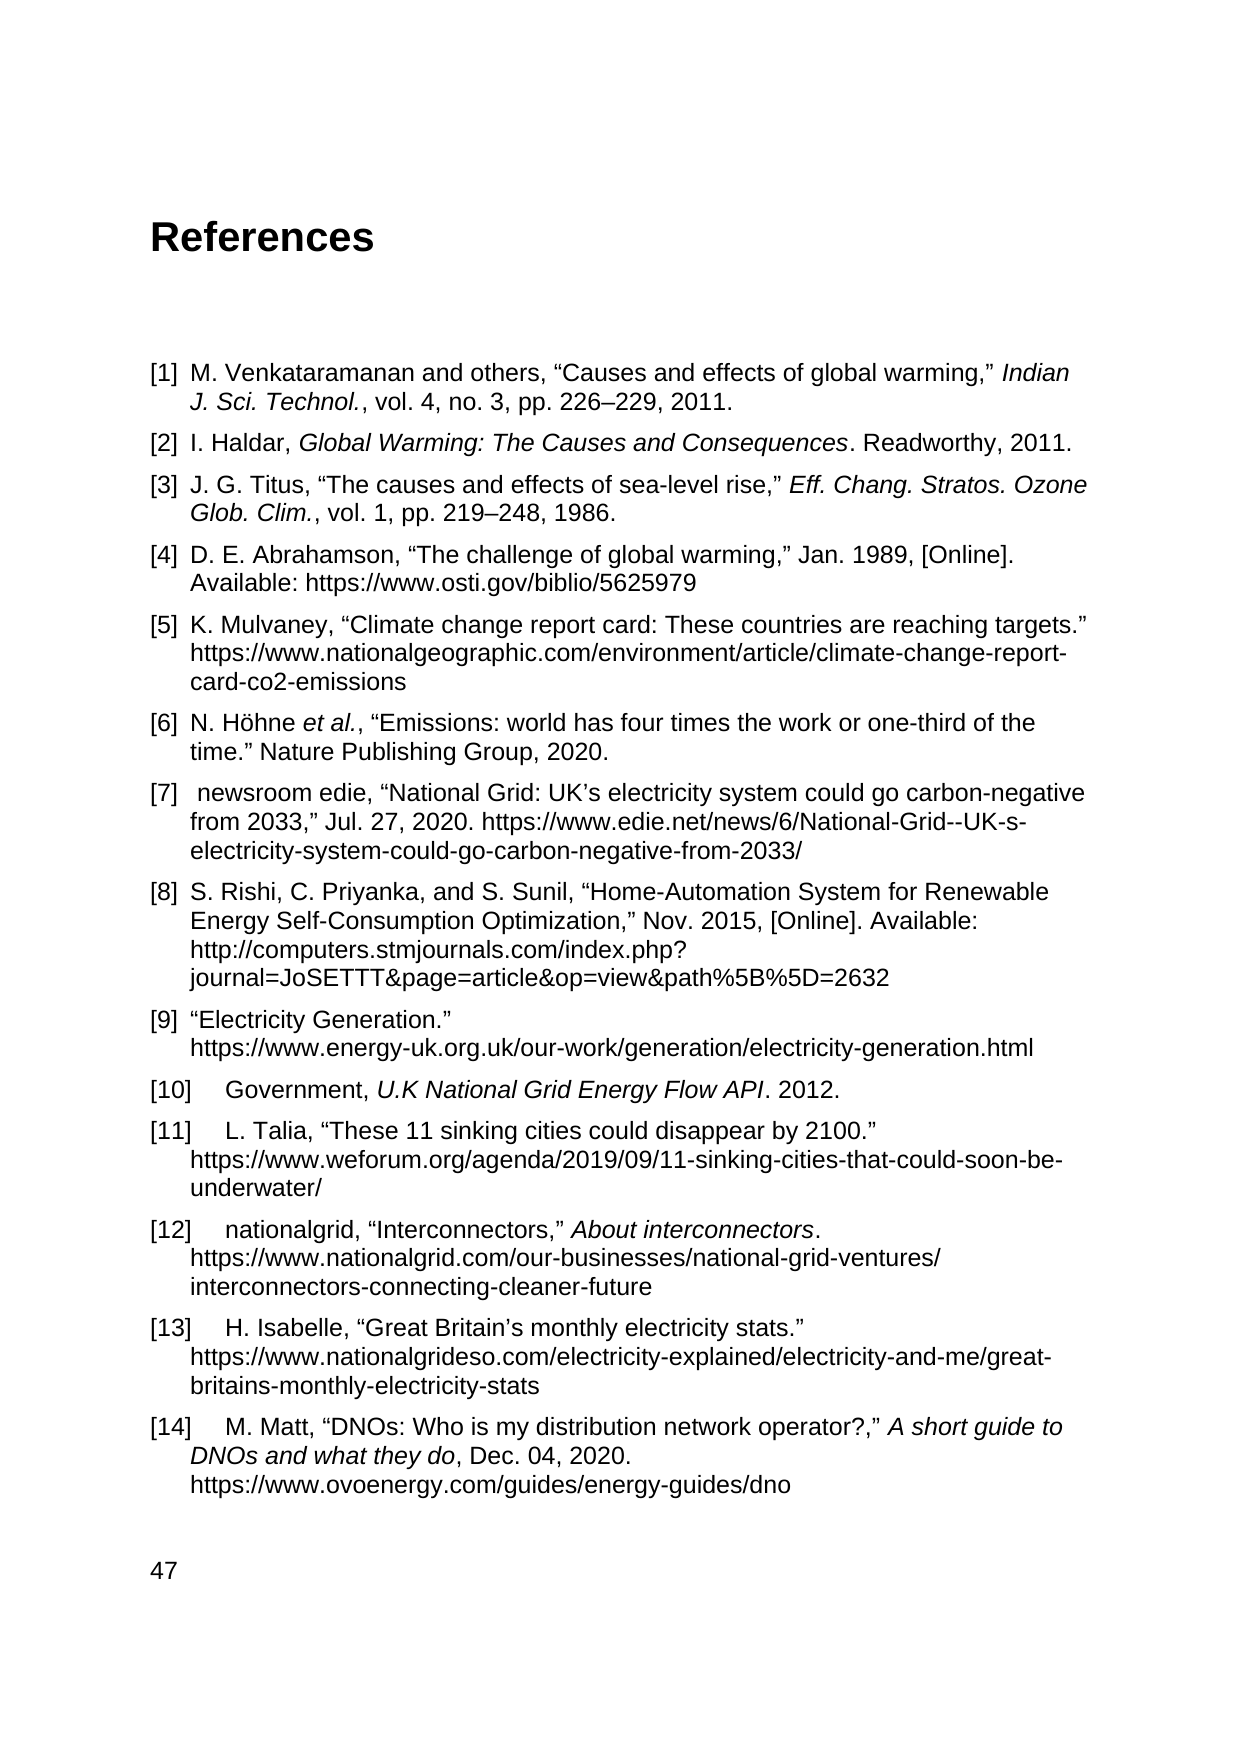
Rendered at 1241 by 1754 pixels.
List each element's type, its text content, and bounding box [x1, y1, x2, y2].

subtitle References [150, 212, 1090, 260]
text [7] newsroom edie, “National Grid: UK’s electricity system could go carbon-negative from 2033,” Jul. 27, 2020. https://www.edie.net/news/6/National-Grid--UK-s-electricity-system-could-go-carbon-negative-from-2033/ [150, 778, 1090, 864]
text [2] I. Haldar, Global Warming: The Causes and Consequences. Readworthy, 2011. [150, 428, 1090, 457]
text [5] K. Mulvaney, “Climate change report card: These countries are reaching targets.” https://www.nationalgeographic.com/environment/article/climate-change-report-card-co2-emissions [150, 609, 1090, 696]
text [8] S. Rishi, C. Priyanka, and S. Sunil, “Home-Automation System for Renewable Energy Self-Consumption Optimization,” Nov. 2015, [Online]. Available: http://computers.stmjournals.com/index.php?journal=JoSETTT&page=article&op=view&path%5B%5D=2632 [150, 877, 1090, 992]
text [4] D. E. Abrahamson, “The challenge of global warming,” Jan. 1989, [Online]. Available: https://www.osti.gov/biblio/5625979 [150, 539, 1090, 597]
text [1] M. Venkataramanan and others, “Causes and effects of global warming,” Indian J. Sci. Technol., vol. 4, no. 3, pp. 226–229, 2011. [150, 358, 1090, 416]
text [11] L. Talia, “These 11 sinking cities could disappear by 2100.” https://www.weforum.org/agenda/2019/09/11-sinking-cities-that-could-soon-be-underwater/ [150, 1116, 1090, 1202]
text [14] M. Matt, “DNOs: Who is my distribution network operator?,” A short guide to DNOs and what they do, Dec. 04, 2020. https://www.ovoenergy.com/guides/energy-guides/dno [150, 1412, 1090, 1498]
text [3] J. G. Titus, “The causes and effects of sea-level rise,” Eff. Chang. Stratos. Ozone Glob. Clim., vol. 1, pp. 219–248, 1986. [150, 469, 1090, 527]
text [13] H. Isabelle, “Great Britain’s monthly electricity stats.” https://www.nationalgrideso.com/electricity-explained/electricity-and-me/great-britains-monthly-electricity-stats [150, 1313, 1090, 1399]
text [6] N. Höhne et al., “Emissions: world has four times the work or one-third of the time.” Nature Publishing Group, 2020. [150, 708, 1090, 766]
text [10] Government, U.K National Grid Energy Flow API. 2012. [150, 1074, 1090, 1103]
text [12] nationalgrid, “Interconnectors,” About interconnectors. https://www.nationalgrid.com/our-businesses/national-grid-ventures/interconnectors-connecting-cleaner-future [150, 1214, 1090, 1301]
text [9] “Electricity Generation.” https://www.energy-uk.org.uk/our-work/generation/electricity-generation.html [150, 1004, 1090, 1062]
